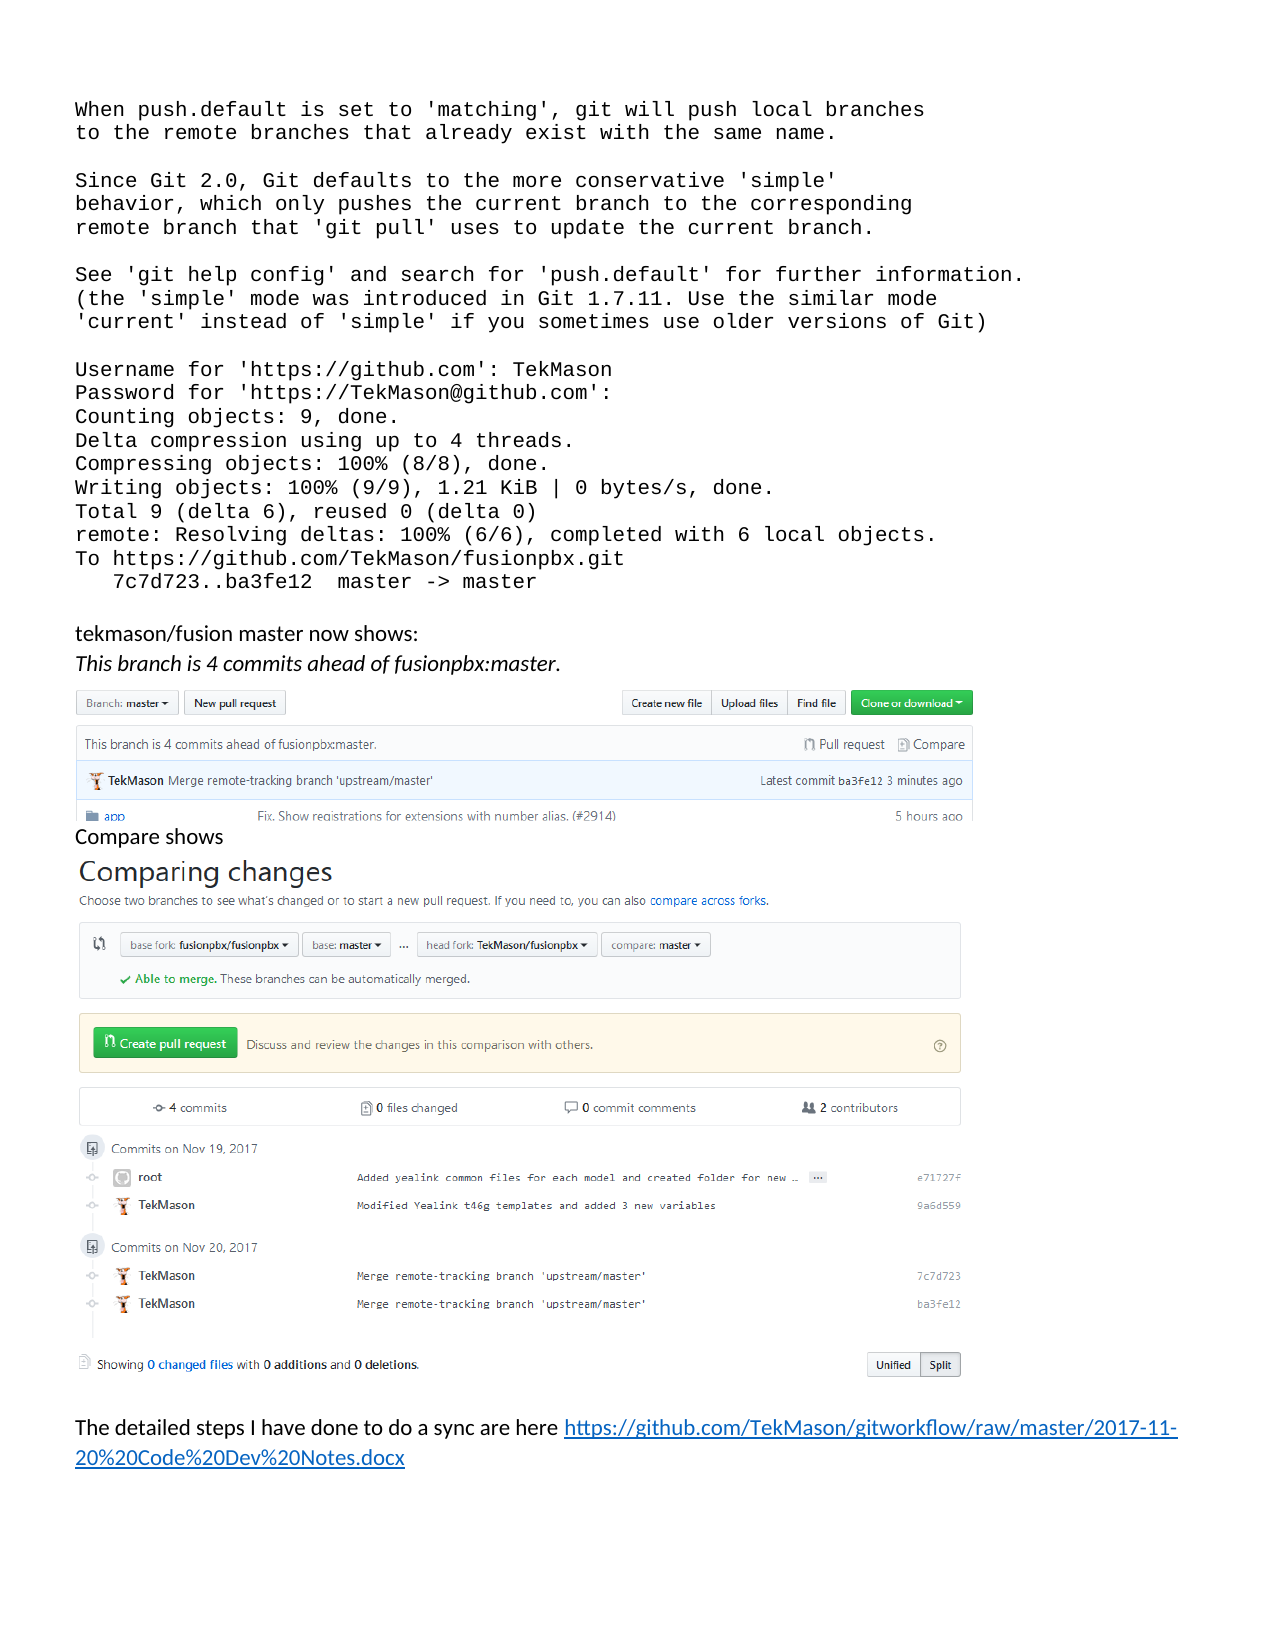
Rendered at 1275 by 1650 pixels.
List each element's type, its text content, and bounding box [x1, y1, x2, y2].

text The detailed steps I have done to do a sync are here https://github.com/TekMason/gitworkflow/raw/master/2017-11-20%20Code%20Dev%20Notes.docx [75, 1413, 1200, 1471]
text Delta compression using up to 4 threads. [75, 430, 1200, 453]
text To https://github.com/TekMason/fusionpbx.git [75, 548, 1200, 572]
text See 'git help config' and search for 'push.default' for further information. [75, 264, 1200, 288]
picture [75, 679, 976, 821]
picture [75, 852, 976, 1381]
text to the remote branches that already exist with the same name. [75, 122, 1200, 146]
text When push.default is set to 'matching', git will push local branches [75, 99, 1200, 122]
text Writing objects: 100% (9/9), 1.21 KiB | 0 bytes/s, done. [75, 477, 1200, 501]
text tekmason/fusion master now shows: This branch is 4 commits ahead of fusionpbx:master. [75, 619, 1200, 677]
text (the 'simple' mode was introduced in Git 1.7.11. Use the similar mode [75, 288, 1200, 311]
text Since Git 2.0, Git defaults to the more conservative 'simple' [75, 169, 1200, 193]
text remote branch that 'git pull' uses to update the current branch. [75, 217, 1200, 241]
text Total 9 (delta 6), reused 0 (delta 0) [75, 501, 1200, 524]
text Compressing objects: 100% (8/8), done. [75, 453, 1200, 477]
text behavior, which only pushes the current branch to the corresponding [75, 193, 1200, 217]
text Username for 'https://github.com': TekMason [75, 359, 1200, 382]
text remote: Resolving deltas: 100% (6/6), completed with 6 local objects. [75, 524, 1200, 548]
text Password for 'https://TekMason@github.com': [75, 382, 1200, 406]
text 'current' instead of 'simple' if you sometimes use older versions of Git) [75, 311, 1200, 335]
text 7c7d723..ba3fe12 master -> master [75, 572, 1200, 595]
text Counting objects: 9, done. [75, 406, 1200, 430]
text Compare shows [75, 822, 1200, 851]
